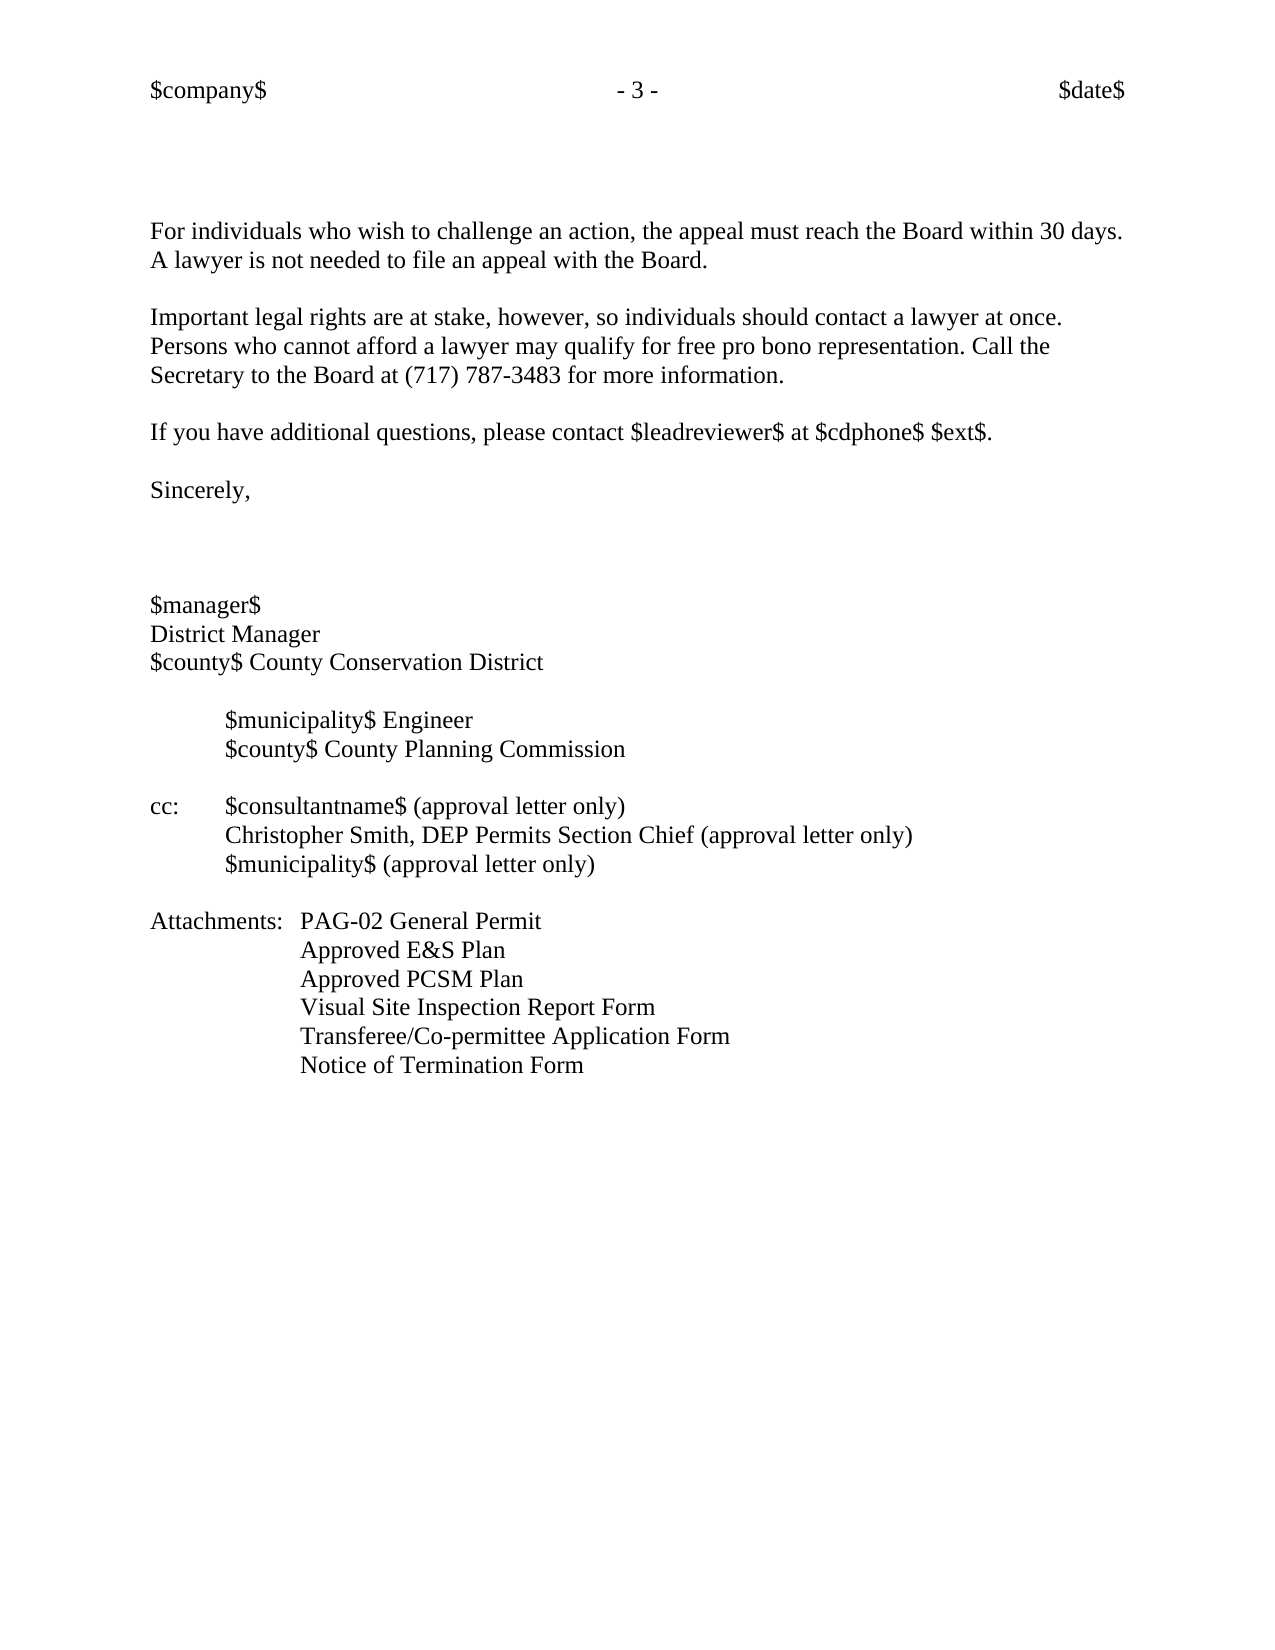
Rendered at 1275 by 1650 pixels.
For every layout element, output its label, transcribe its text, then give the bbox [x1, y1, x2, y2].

text Important legal rights are at stake, however, so individuals should contact a lawyer at once. Persons who cannot afford a lawyer may qualify for free pro bono representation. Call the Secretary to the Board at (717) 787-3483 for more information. [150, 302, 1125, 389]
text Sincerely, [150, 475, 1125, 504]
text Attachments: PAG-02 General Permit [150, 906, 1125, 935]
text Approved PCSM Plan [150, 964, 1125, 992]
text cc: $consultantname$ (approval letter only) Christopher Smith, DEP Permits Section Chief (approval letter only) [150, 791, 1125, 849]
text For individuals who wish to challenge an action, the appeal must reach the Board within 30 days. A lawyer is not needed to file an appeal with the Board. [150, 216, 1125, 274]
text Transferee/Co-permittee Application Form [150, 1021, 1125, 1050]
text Visual Site Inspection Report Form [150, 992, 1125, 1021]
text $municipality$ Engineer [150, 705, 1125, 734]
text Approved E&S Plan [150, 935, 1125, 964]
text $manager$ District Manager $county$ County Conservation District [150, 590, 1125, 676]
text Notice of Termination Form [150, 1050, 1125, 1079]
text $county$ County Planning Commission [150, 734, 1125, 762]
text If you have additional questions, please contact $leadreviewer$ at $cdphone$ $ext$. [150, 417, 1125, 446]
text $municipality$ (approval letter only) [150, 849, 1125, 877]
